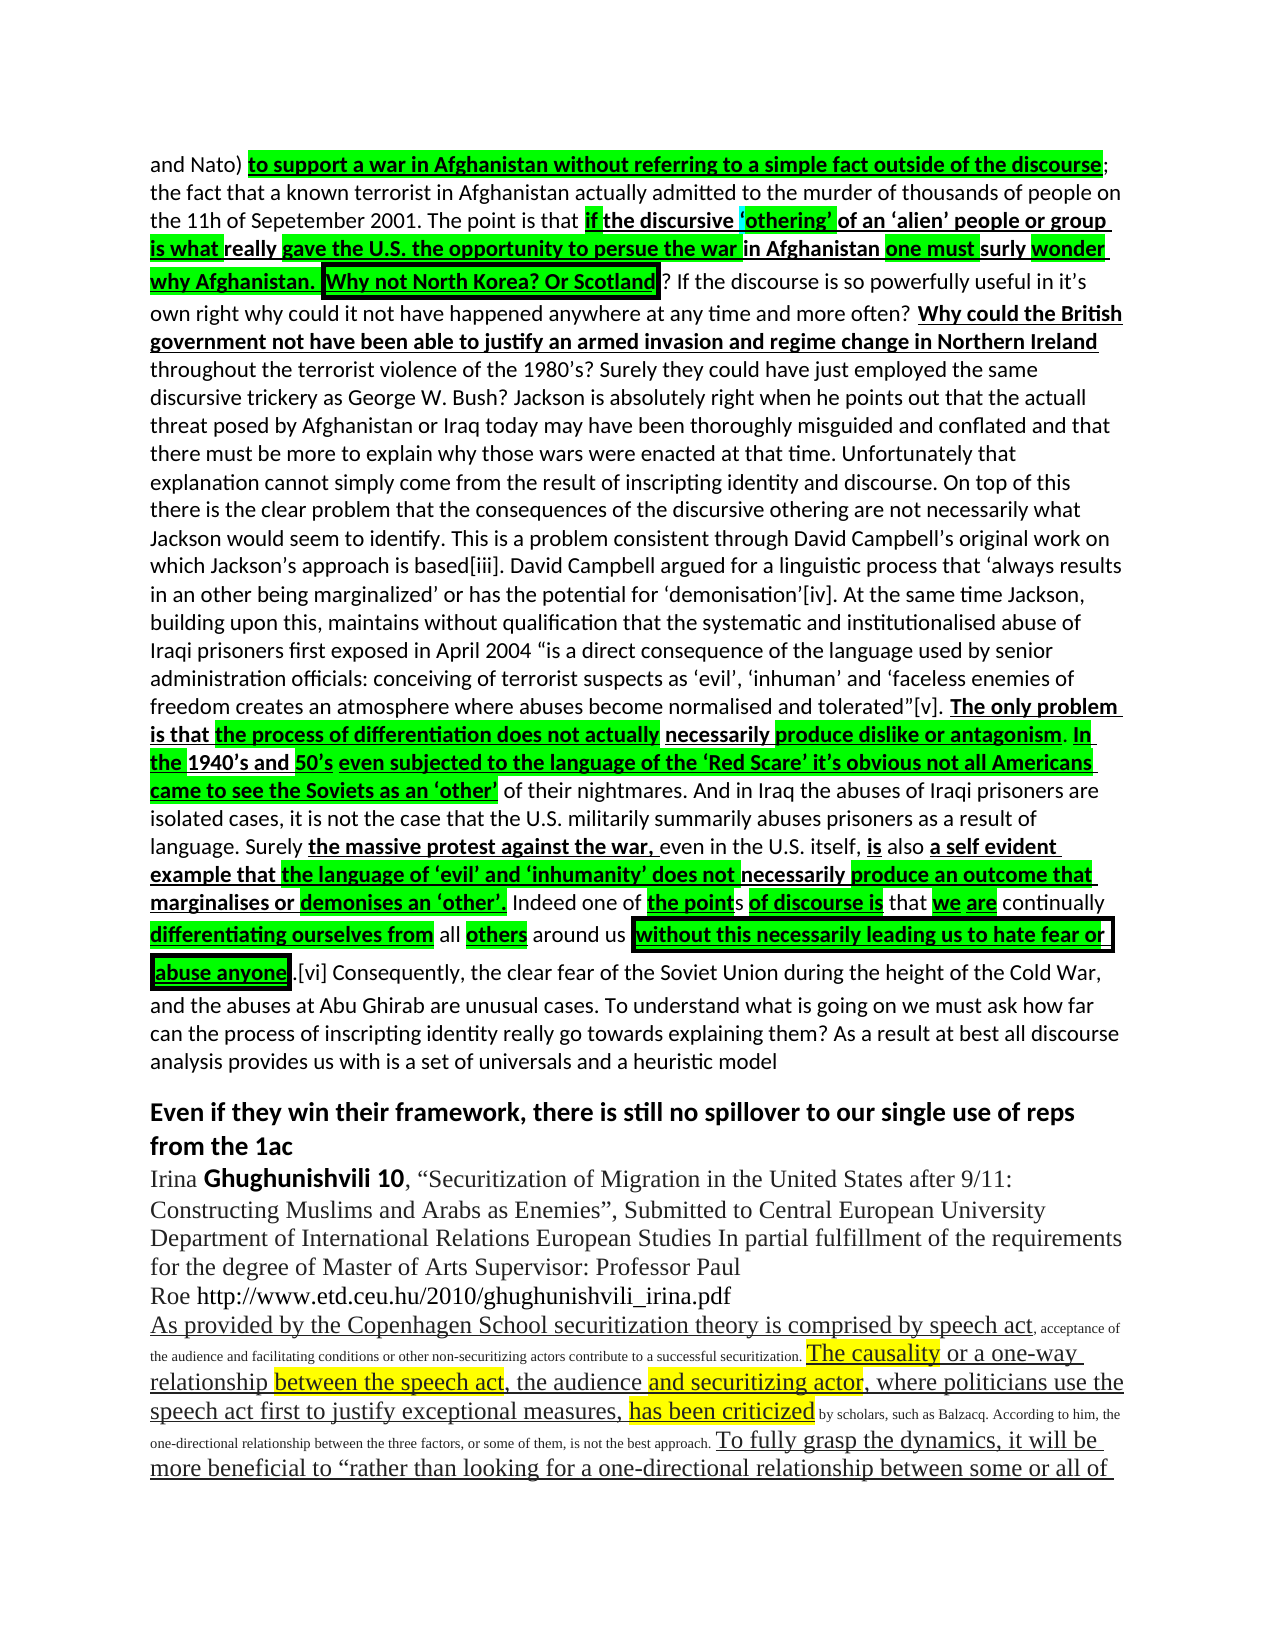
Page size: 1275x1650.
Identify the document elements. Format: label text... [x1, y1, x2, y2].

text Irina Ghughunishvili 10, “Securitization of Migration in the United States after 9/11: Constructing Muslims and Arabs as Enemies”, Submitted to Central European University Department of International Relations European Studies In partial fulfillment of the requirements for the degree of Master of Arts Supervisor: Professor Paul Roe http://www.etd.ceu.hu/2010/ghughunishvili_irina.pdf [150, 1162, 1125, 1310]
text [150, 150, 1125, 1075]
subtitle Even if they win their framework, there is still no spillover to our single use of reps from the 1ac [150, 1096, 1125, 1162]
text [150, 1310, 1125, 1482]
